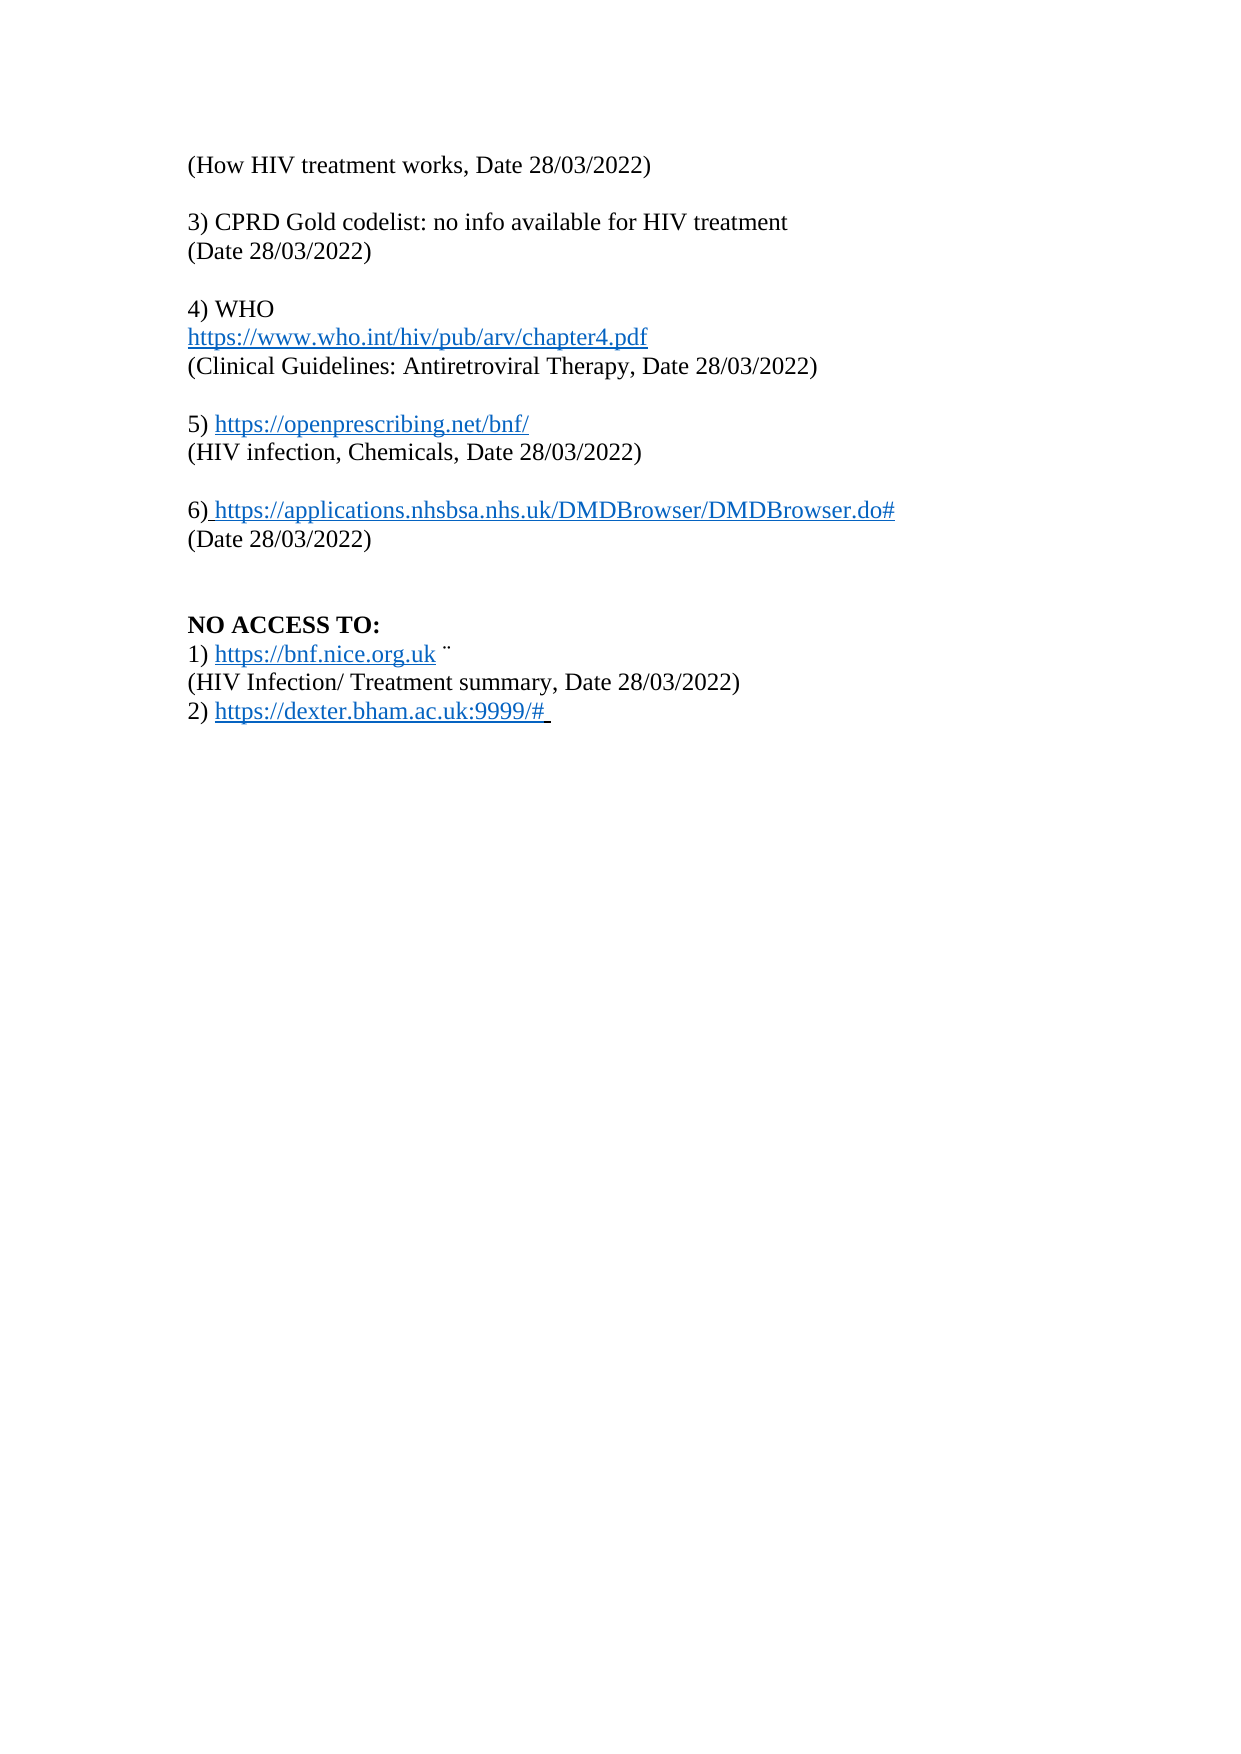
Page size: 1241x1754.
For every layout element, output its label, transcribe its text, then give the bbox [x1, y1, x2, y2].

text (How HIV treatment works, Date 28/03/2022) [187, 150, 1053, 179]
text 4) WHO [187, 294, 1053, 322]
text (HIV infection, Chemicals, Date 28/03/2022) [187, 437, 1053, 466]
text 1) https://bnf.nice.org.uk ¨ [187, 639, 1053, 667]
text 6) https://applications.nhsbsa.nhs.uk/DMDBrowser/DMDBrowser.do# [187, 495, 1053, 524]
text (Clinical Guidelines: Antiretroviral Therapy, Date 28/03/2022) [187, 351, 1053, 380]
text NO ACCESS TO: [187, 610, 1053, 639]
text (Date 28/03/2022) [187, 236, 1053, 265]
text (ΗΙV Infection/ Treatment summary, Date 28/03/2022) [187, 667, 1053, 696]
text 5) https://openprescribing.net/bnf/ [187, 409, 1053, 437]
text https://www.who.int/hiv/pub/arv/chapter4.pdf [187, 322, 1053, 351]
text 2) https://dexter.bham.ac.uk:9999/# [187, 696, 1053, 725]
text (Date 28/03/2022) [187, 524, 1053, 552]
text 3) CPRD Gold codelist: no info available for HIV treatment [187, 207, 1053, 236]
